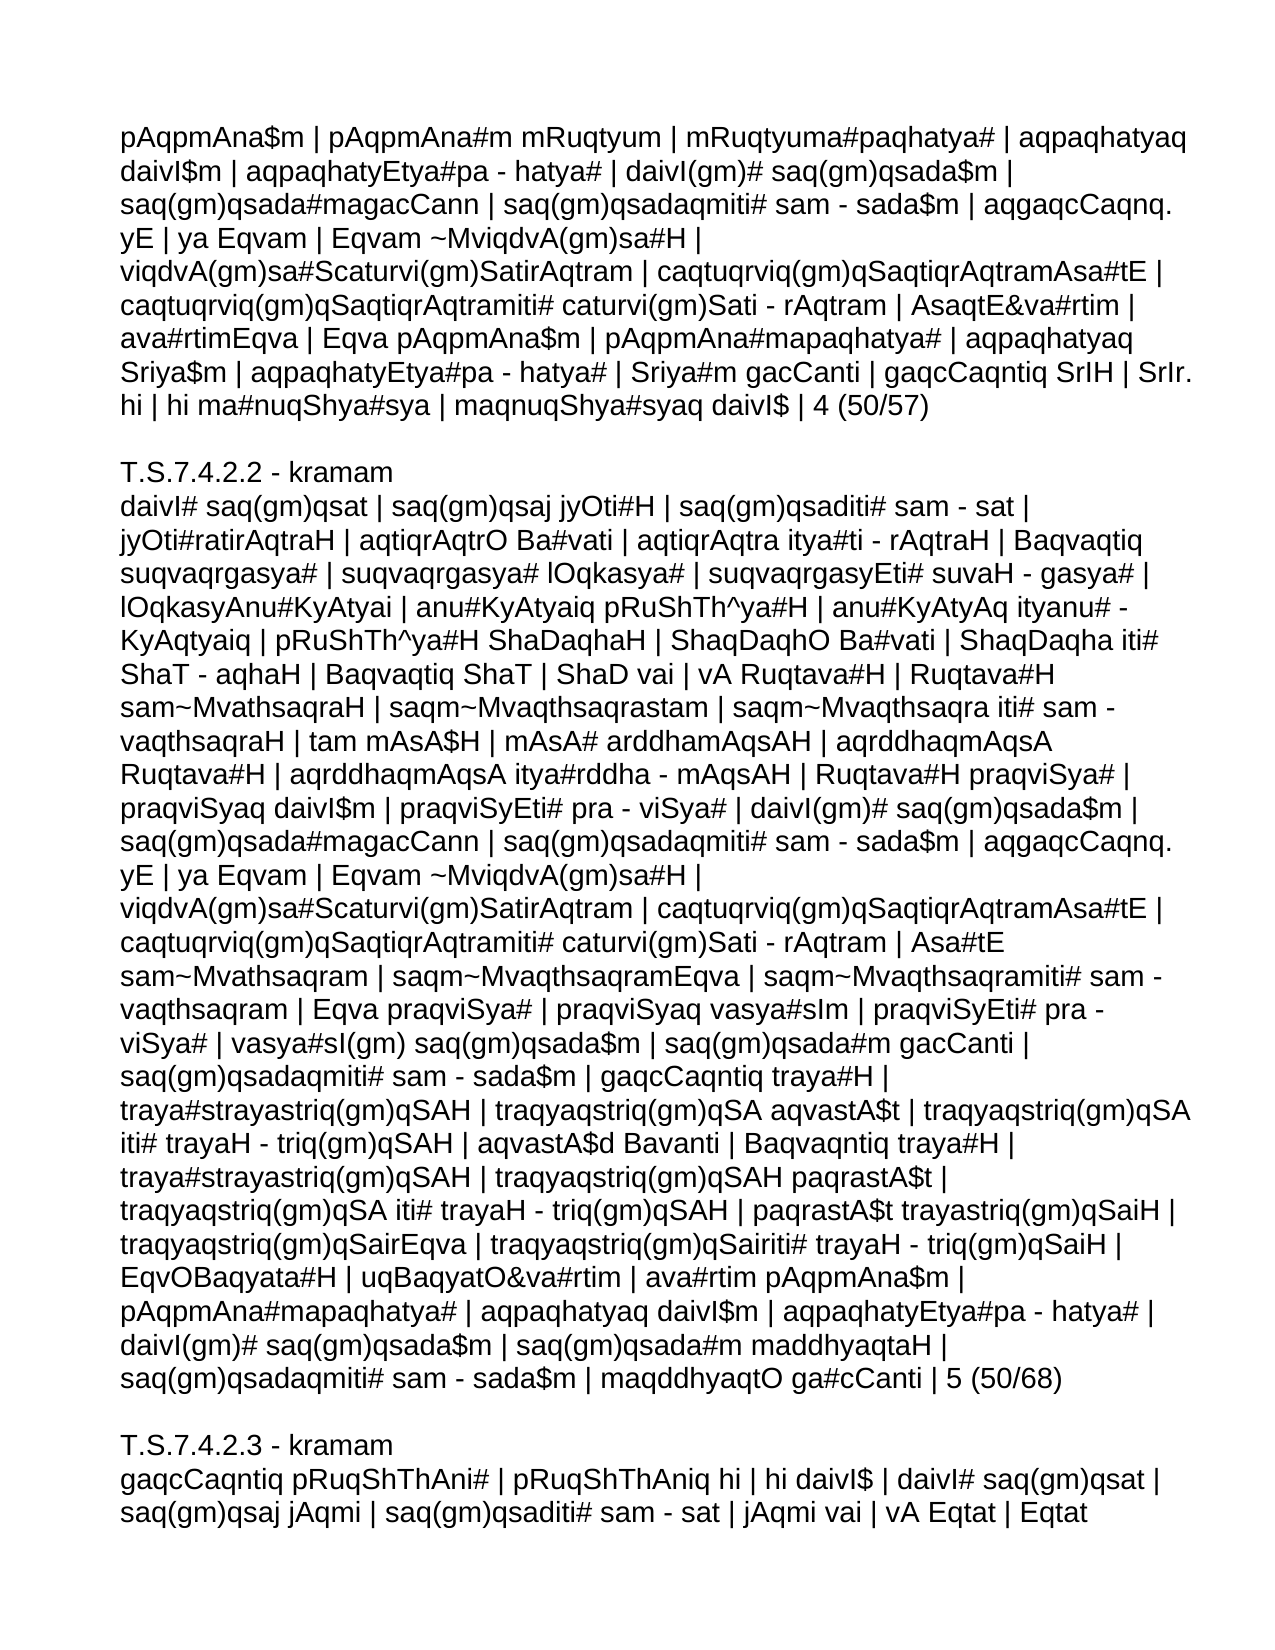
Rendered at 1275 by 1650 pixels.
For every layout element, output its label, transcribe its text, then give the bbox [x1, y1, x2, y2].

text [120, 1462, 1200, 1529]
text daivI# saq(gm)qsat | saq(gm)qsaj jyOti#H | saq(gm)qsaditi# sam - sat | jyOti#ratirAqtraH | aqtiqrAqtrO Ba#vati | aqtiqrAqtra itya#ti - rAqtraH | Baqvaqtiq suqvaqrgasya# | suqvaqrgasya# lOqkasya# | suqvaqrgasyEti# suvaH - gasya# | lOqkasyAnu#KyAtyai | anu#KyAtyaiq pRuShTh^ya#H | anu#KyAtyAq ityanu# - KyAqtyaiq | pRuShTh^ya#H ShaDaqhaH | ShaqDaqhO Ba#vati | ShaqDaqha iti# ShaT - aqhaH | Baqvaqtiq ShaT | ShaD vai | vA Ruqtava#H | Ruqtava#H sam~MvathsaqraH | saqm~Mvaqthsaqrastam | saqm~Mvaqthsaqra iti# sam - vaqthsaqraH | tam mAsA$H | mAsA# arddhamAqsAH | aqrddhaqmAqsA Ruqtava#H | aqrddhaqmAqsA itya#rddha - mAqsAH | Ruqtava#H praqviSya# | praqviSyaq daivI$m | praqviSyEti# pra - viSya# | daivI(gm)# saq(gm)qsada$m | saq(gm)qsada#magacCann | saq(gm)qsadaqmiti# sam - sada$m | aqgaqcCaqnq. yE | ya Eqvam | Eqvam ~MviqdvA(gm)sa#H | viqdvA(gm)sa#Scaturvi(gm)SatirAqtram | caqtuqrviq(gm)qSaqtiqrAqtramAsa#tE | caqtuqrviq(gm)qSaqtiqrAqtramiti# caturvi(gm)Sati - rAqtram | Asa#tE sam~Mvathsaqram | saqm~MvaqthsaqramEqva | saqm~Mvaqthsaqramiti# sam - vaqthsaqram | Eqva praqviSya# | praqviSyaq vasya#sIm | praqviSyEti# pra - viSya# | vasya#sI(gm) saq(gm)qsada$m | saq(gm)qsada#m gacCanti | saq(gm)qsadaqmiti# sam - sada$m | gaqcCaqntiq traya#H | traya#strayastriq(gm)qSAH | traqyaqstriq(gm)qSA aqvastA$t | traqyaqstriq(gm)qSA iti# trayaH - triq(gm)qSAH | aqvastA$d Bavanti | Baqvaqntiq traya#H | traya#strayastriq(gm)qSAH | traqyaqstriq(gm)qSAH paqrastA$t | traqyaqstriq(gm)qSA iti# trayaH - triq(gm)qSAH | paqrastA$t trayastriq(gm)qSaiH | traqyaqstriq(gm)qSairEqva | traqyaqstriq(gm)qSairiti# trayaH - triq(gm)qSaiH | EqvOBaqyata#H | uqBaqyatO&va#rtim | ava#rtim pAqpmAna$m | pAqpmAna#mapaqhatya# | aqpaqhatyaq daivI$m | aqpaqhatyEtya#pa - hatya# | daivI(gm)# saq(gm)qsada$m | saq(gm)qsada#m maddhyaqtaH | saq(gm)qsadaqmiti# sam - sada$m | maqddhyaqtO ga#cCanti | 5 (50/68) [120, 489, 1200, 1394]
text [120, 120, 1200, 422]
text T.S.7.4.2.3 - kramam [120, 1428, 1200, 1462]
text T.S.7.4.2.2 - kramam [120, 455, 1200, 489]
